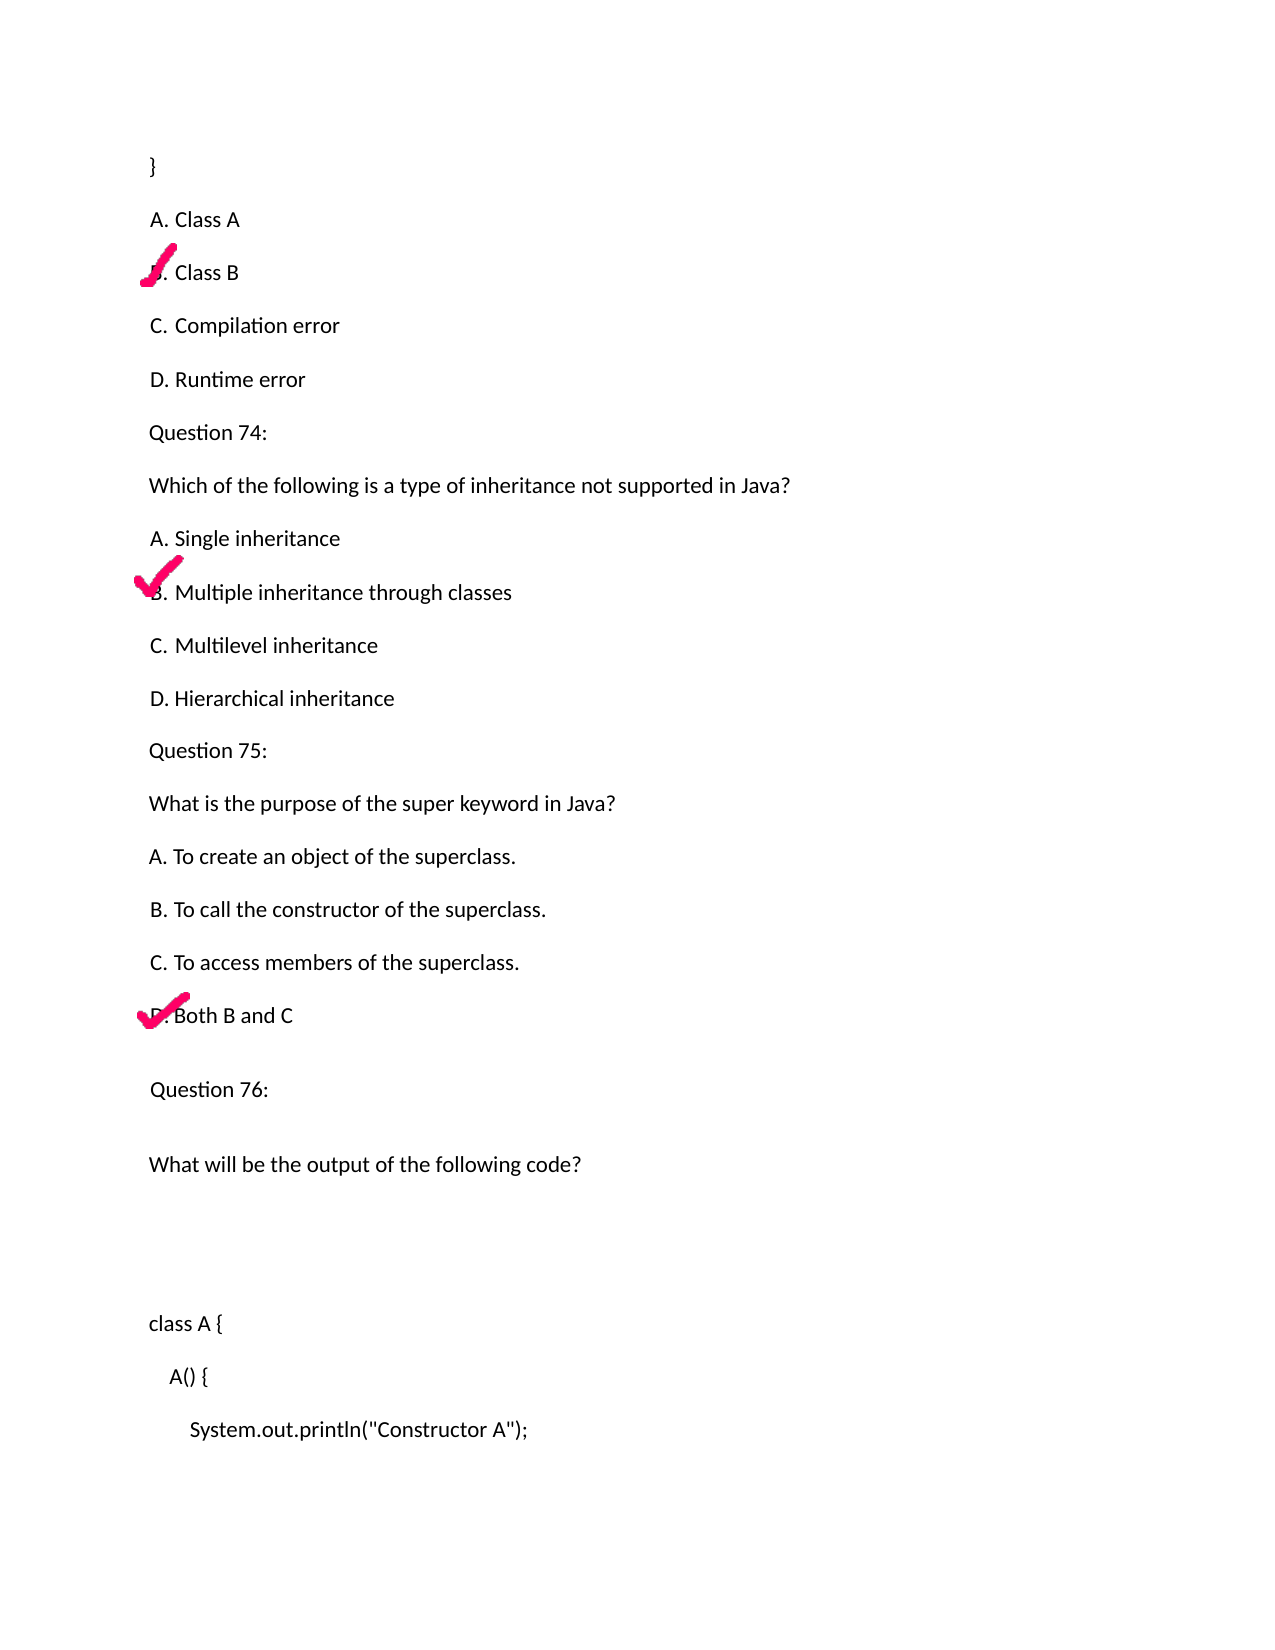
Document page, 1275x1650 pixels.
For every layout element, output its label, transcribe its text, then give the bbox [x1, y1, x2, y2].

text Which of the following is a type of inheritance not supported in Java? [148, 471, 1123, 499]
picture [137, 992, 190, 1029]
picture [140, 243, 177, 287]
list Compilation error [150, 312, 1123, 340]
list To call the constructor of the superclass. [150, 895, 1123, 923]
list Both B and C [190, 1001, 1123, 1029]
picture [134, 555, 184, 597]
text What is the purpose of the super keyword in Java? [148, 789, 645, 817]
list Class A [150, 205, 1123, 233]
text Question 74: [148, 418, 1123, 446]
list Multilevel inheritance [150, 631, 1123, 659]
text } [148, 152, 1123, 180]
list To access members of the superclass. [150, 948, 1123, 976]
text What will be the output of the following code? [148, 1150, 1123, 1178]
text Question 76: [150, 1076, 1123, 1104]
list Multiple inheritance through classes [150, 578, 1123, 606]
text class A { [148, 1309, 1123, 1337]
text System.out.println("Constructor A"); [148, 1416, 1123, 1444]
text Question 75: [148, 736, 1123, 764]
text A() { [148, 1362, 1123, 1390]
list Single inheritance [150, 524, 1123, 553]
list Runtime error [150, 365, 1123, 393]
text A. To create an object of the superclass. [148, 842, 645, 870]
text D. Hierarchical inheritance [150, 684, 1123, 712]
list Class B [177, 258, 1123, 286]
